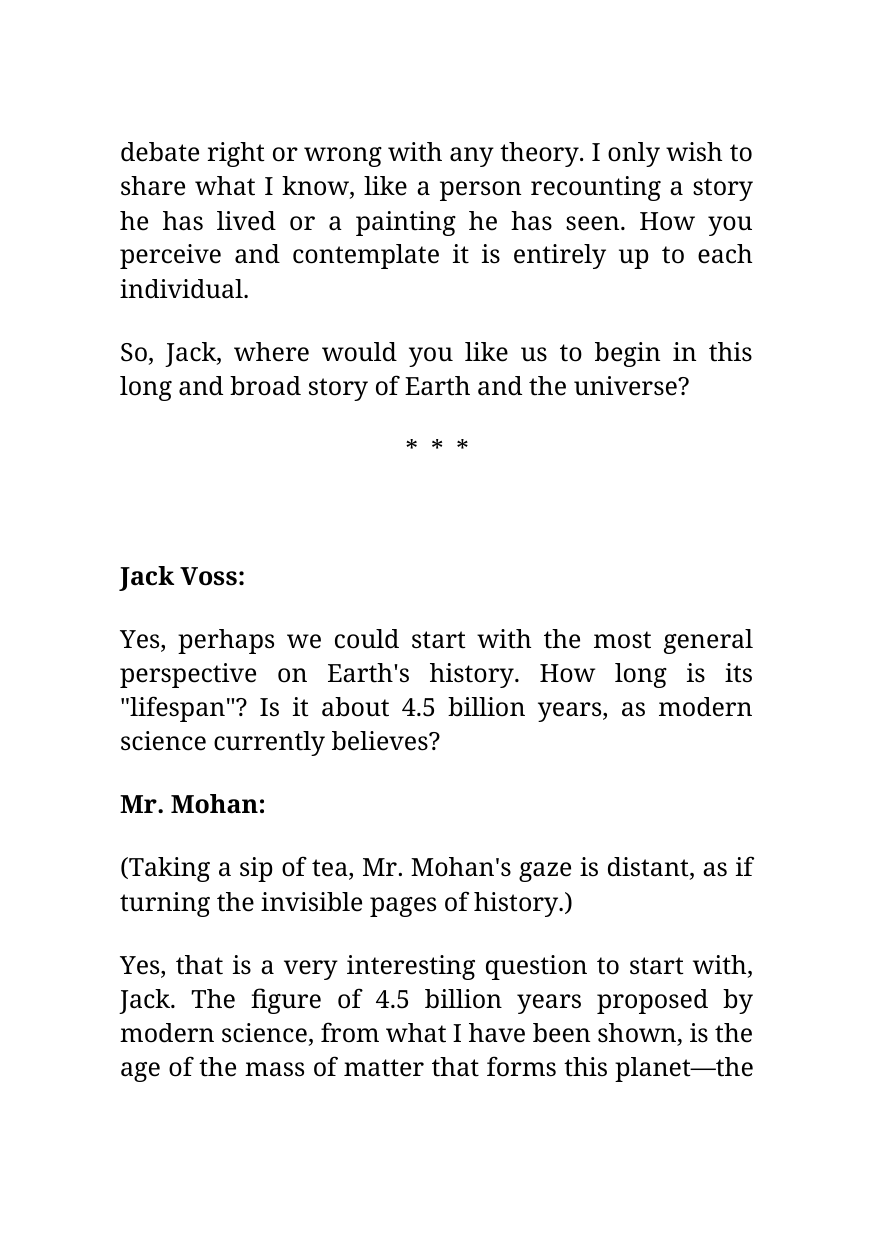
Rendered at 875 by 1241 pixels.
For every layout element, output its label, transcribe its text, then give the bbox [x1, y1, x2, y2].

text Mr. Mohan: [120, 787, 754, 821]
text * * * [120, 432, 754, 466]
text Yes, perhaps we could start with the most general perspective on Earth's history. How long is its "lifespan"? Is it about 4.5 billion years, as modern science currently believes? [120, 621, 754, 758]
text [120, 135, 754, 305]
text Jack Voss: [120, 558, 754, 592]
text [120, 947, 754, 1084]
text (Taking a sip of tea, Mr. Mohan's gaze is distant, as if turning the invisible pages of history.) [120, 850, 754, 918]
text So, Jack, where would you like us to begin in this long and broad story of Earth and the universe? [120, 334, 754, 403]
